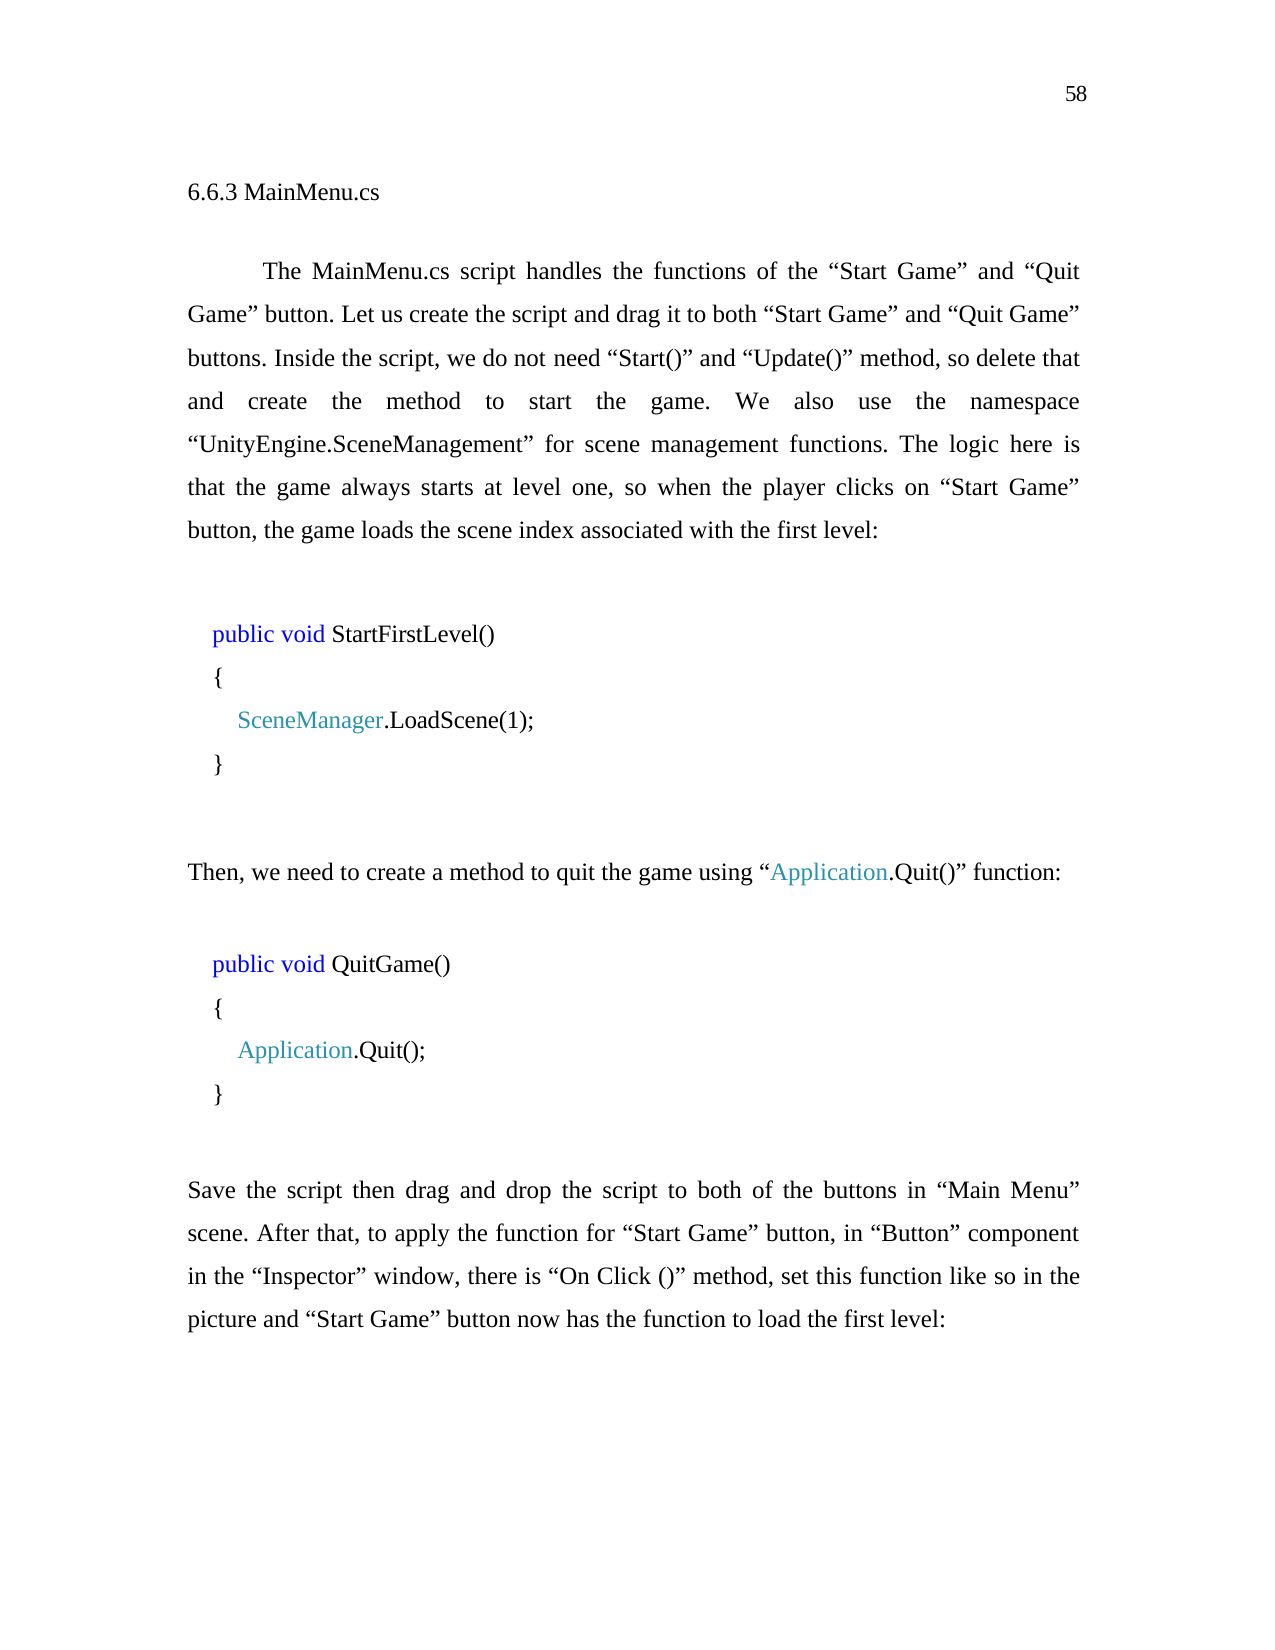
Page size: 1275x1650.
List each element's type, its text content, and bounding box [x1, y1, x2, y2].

text public void QuitGame() [212, 949, 1216, 978]
text The MainMenu.cs script handles the functions of the “Start Game” and “Quit Game” button. Let us create the script and drag it to both “Start Game” and “Quit Game” buttons. Inside the script, we do not need “Start()” and “Update()” method, so delete that and create the method to start the game. We also use the namespace “UnityEngine.SceneManagement” for scene management functions. The logic here is that the game always starts at level one, so when the player clicks on “Start Game” button, the game loads the scene index associated with the first level: [187, 256, 1081, 544]
text Application.Quit(); [237, 1036, 1216, 1064]
text public void StartFirstLevel() [212, 619, 1216, 648]
text Save the script then drag and drop the script to both of the buttons in “Main Menu” scene. After that, to apply the function for “Start Game” button, in “Button” component in the “Inspector” window, there is “On Click ()” method, set this function like so in the picture and “Start Game” button now has the function to load the first level: [187, 1175, 1081, 1333]
text Then, we need to create a method to quit the game using “Application.Quit()” function: [187, 857, 1216, 885]
text { [212, 662, 1216, 691]
text } [212, 749, 1216, 777]
text { [212, 993, 1216, 1021]
text 6.6.3 MainMenu.cs [187, 177, 1216, 206]
text } [212, 1079, 1216, 1108]
text SceneManager.LoadScene(1); [237, 706, 1216, 734]
